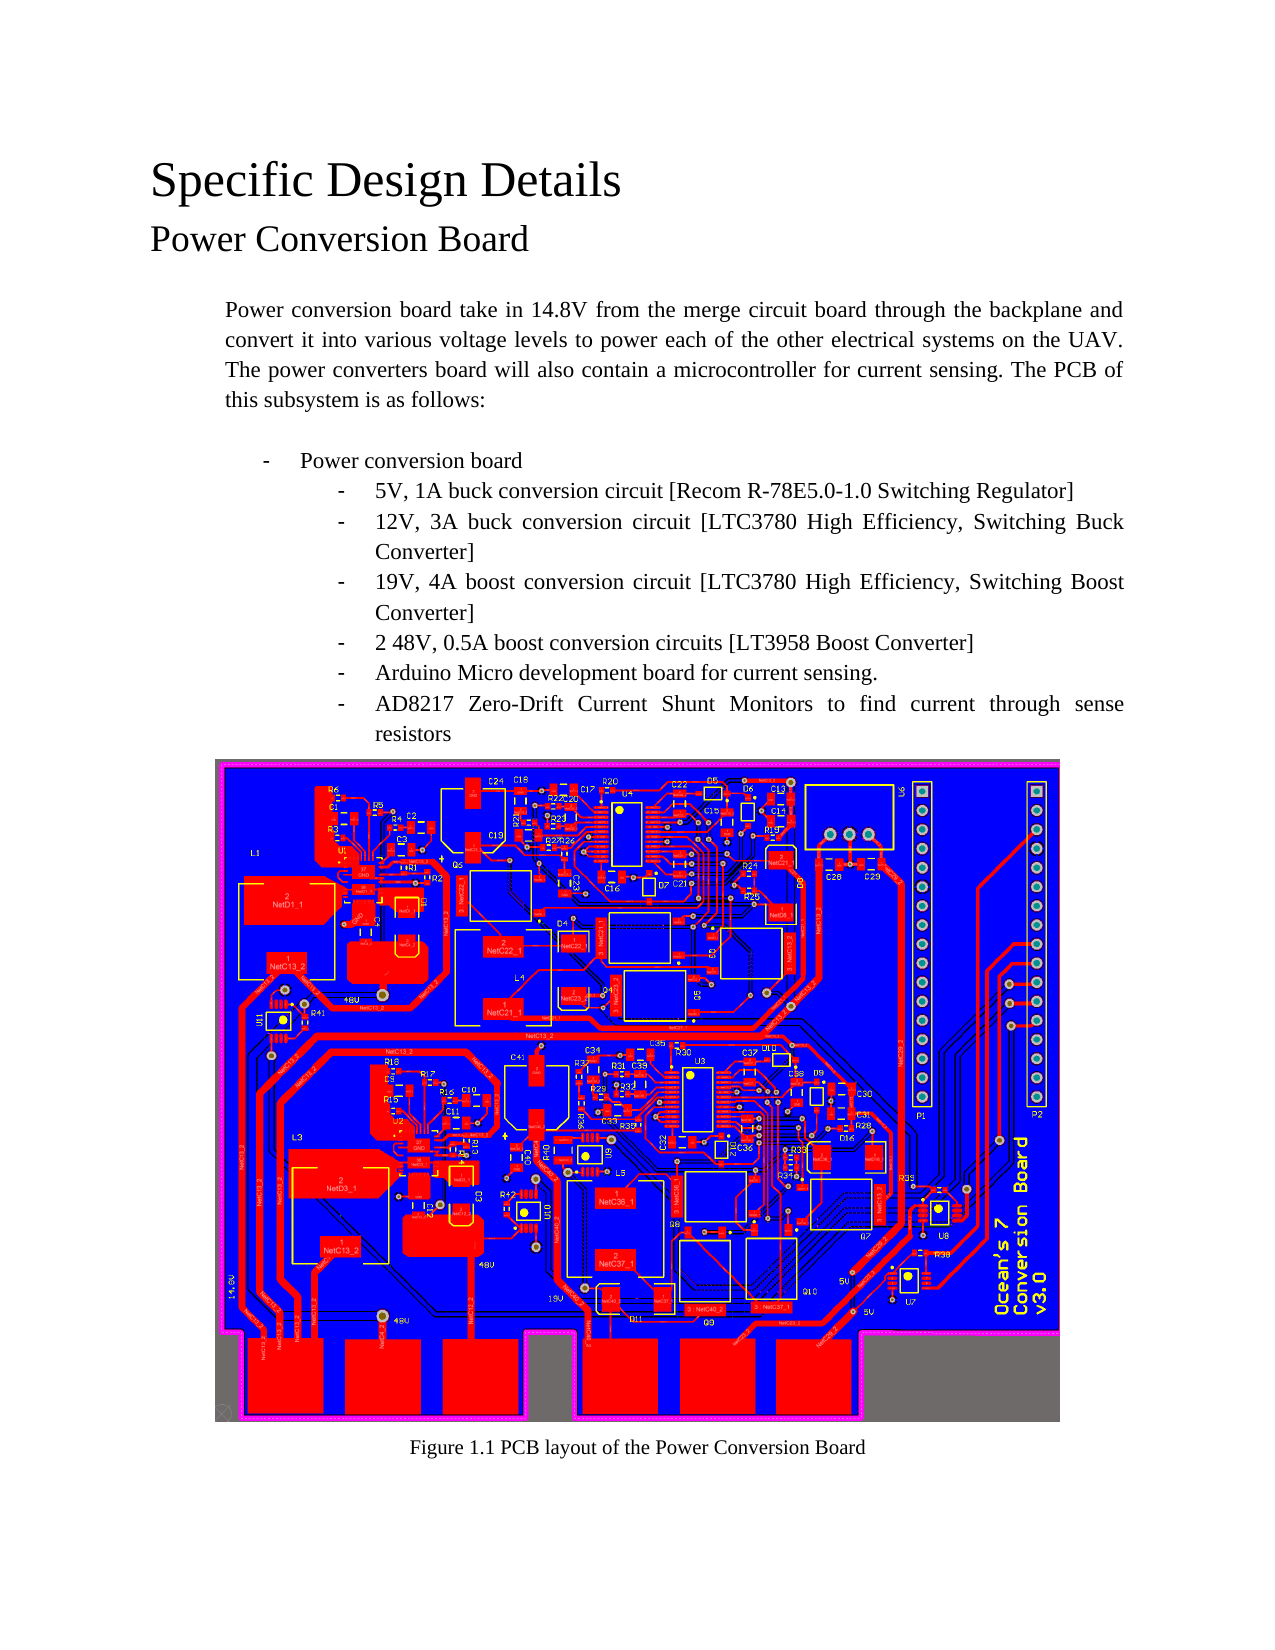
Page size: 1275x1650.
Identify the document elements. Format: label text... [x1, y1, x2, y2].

list 12V, 3A buck conversion circuit [LTC3780 High Efficiency, Switching Buck Converter] [337, 508, 1125, 564]
list Arduino Micro development board for current sensing. [337, 659, 1125, 686]
text Specific Design Details [150, 150, 1125, 207]
list Power conversion board [262, 447, 1125, 473]
list 19V, 4A boost conversion circuit [LTC3780 High Efficiency, Switching Boost Converter] [337, 568, 1125, 625]
list AD8217 Zero-Drift Current Shunt Monitors to find current through sense resistors [337, 689, 1125, 746]
text Power conversion board take in 14.8V from the merge circuit board through the backplane and convert it into various voltage levels to power each of the other electrical systems on the UAV. The power converters board will also contain a microcontroller for current sensing. The PCB of this subsystem is as follows: [225, 296, 1125, 413]
list 5V, 1A buck conversion circuit [Recom R-78E5.0-1.0 Switching Regulator] [337, 477, 1125, 504]
list 2 48V, 0.5A boost conversion circuits [LT3958 Boost Converter] [337, 629, 1125, 655]
picture [215, 759, 1060, 1422]
text Power Conversion Board [150, 216, 1125, 259]
text Figure 1.1 PCB layout of the Power Conversion Board [150, 1435, 1125, 1459]
